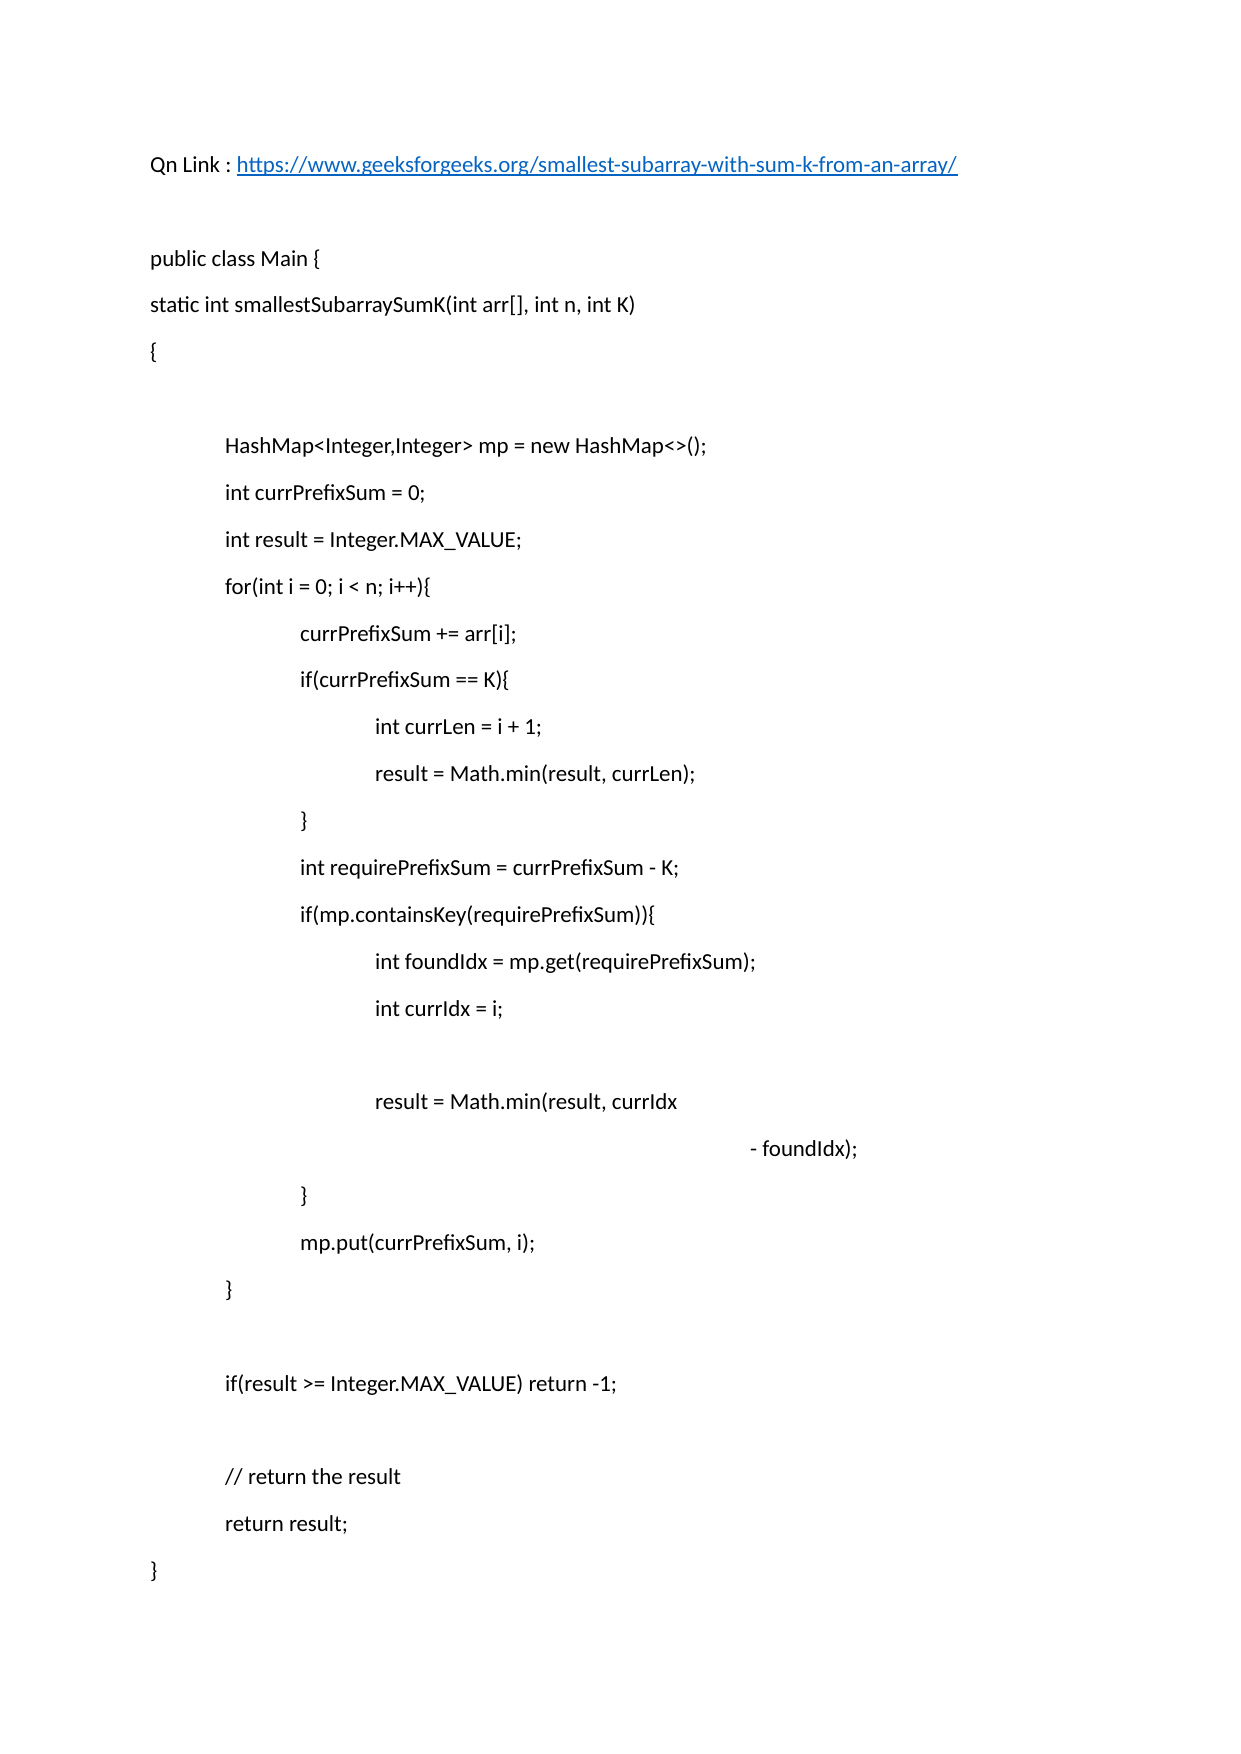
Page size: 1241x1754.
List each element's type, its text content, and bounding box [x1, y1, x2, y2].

text if(mp.containsKey(requirePrefixSum)){ [150, 900, 1090, 928]
text // return the result [150, 1462, 1090, 1491]
text public class Main { [150, 244, 1090, 272]
text int requirePrefixSum = currPrefixSum - K; [150, 853, 1090, 881]
text } [150, 806, 1090, 834]
text int currPrefixSum = 0; [150, 478, 1090, 506]
text { [150, 337, 1090, 366]
text } [150, 1181, 1090, 1209]
text } [150, 1556, 1090, 1584]
text int result = Integer.MAX_VALUE; [150, 525, 1090, 553]
text } [150, 1275, 1090, 1303]
text Qn Link : https://www.geeksforgeeks.org/smallest-subarray-with-sum-k-from-an-array/ [150, 150, 1090, 178]
text int foundIdx = mp.get(requirePrefixSum); [150, 947, 1090, 975]
text currPrefixSum += arr[i]; [150, 619, 1090, 647]
text static int smallestSubarraySumK(int arr[], int n, int K) [150, 291, 1090, 319]
text int currLen = i + 1; [150, 712, 1090, 741]
text if(currPrefixSum == K){ [150, 666, 1090, 694]
text - foundIdx); [150, 1134, 1090, 1162]
text HashMap<Integer,Integer> mp = new HashMap<>(); [150, 431, 1090, 459]
text int currIdx = i; [150, 994, 1090, 1022]
text return result; [150, 1509, 1090, 1537]
text mp.put(currPrefixSum, i); [150, 1228, 1090, 1256]
text result = Math.min(result, currLen); [150, 759, 1090, 787]
text if(result >= Integer.MAX_VALUE) return -1; [150, 1369, 1090, 1397]
text for(int i = 0; i < n; i++){ [150, 572, 1090, 600]
text result = Math.min(result, currIdx [150, 1087, 1090, 1116]
